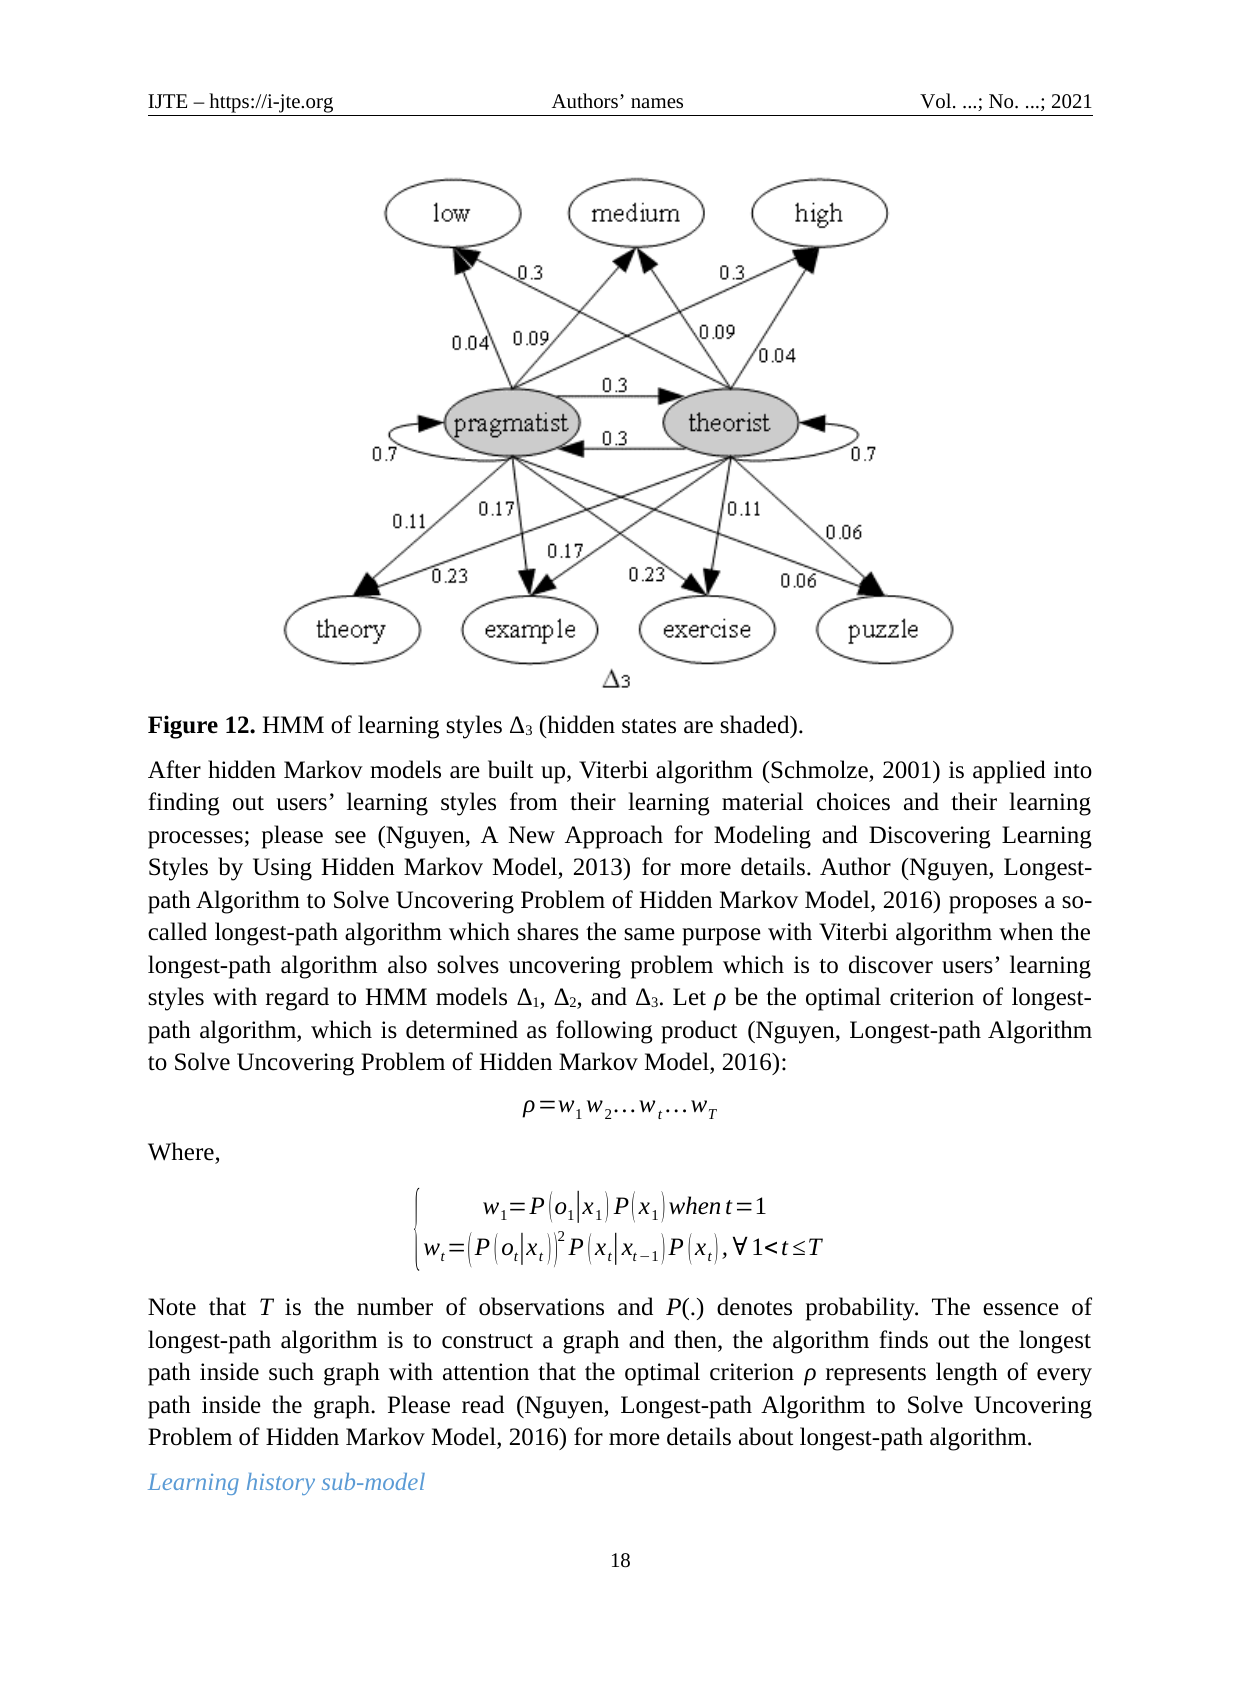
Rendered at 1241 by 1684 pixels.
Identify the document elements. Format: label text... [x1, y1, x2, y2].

text Note that T is the number of observations and P(.) denotes probability. The essence of longest-path algorithm is to construct a graph and then, the algorithm finds out the longest path inside such graph with attention that the optimal criterion ρ represents length of every path inside the graph. Please read for more details about longest-path algorithm. [148, 1290, 1092, 1453]
picture [281, 175, 960, 691]
text After hidden Markov models are built up, Viterbi algorithm is applied into finding out users’ learning styles from their learning material choices and their learning processes; please see for more details. Author proposes a so-called longest-path algorithm which shares the same purpose with Viterbi algorithm when the longest-path algorithm also solves uncovering problem which is to discover users’ learning styles with regard to HMM models ∆1, ∆2, and ∆3. Let ρ be the optimal criterion of longest-path algorithm, which is determined as following product : [148, 753, 1092, 1078]
text Figure 12. HMM of learning styles Δ3 (hidden states are shaded). [148, 708, 1092, 740]
subtitle Learning history sub-model [148, 1465, 1092, 1498]
text Where, [148, 1135, 1092, 1168]
